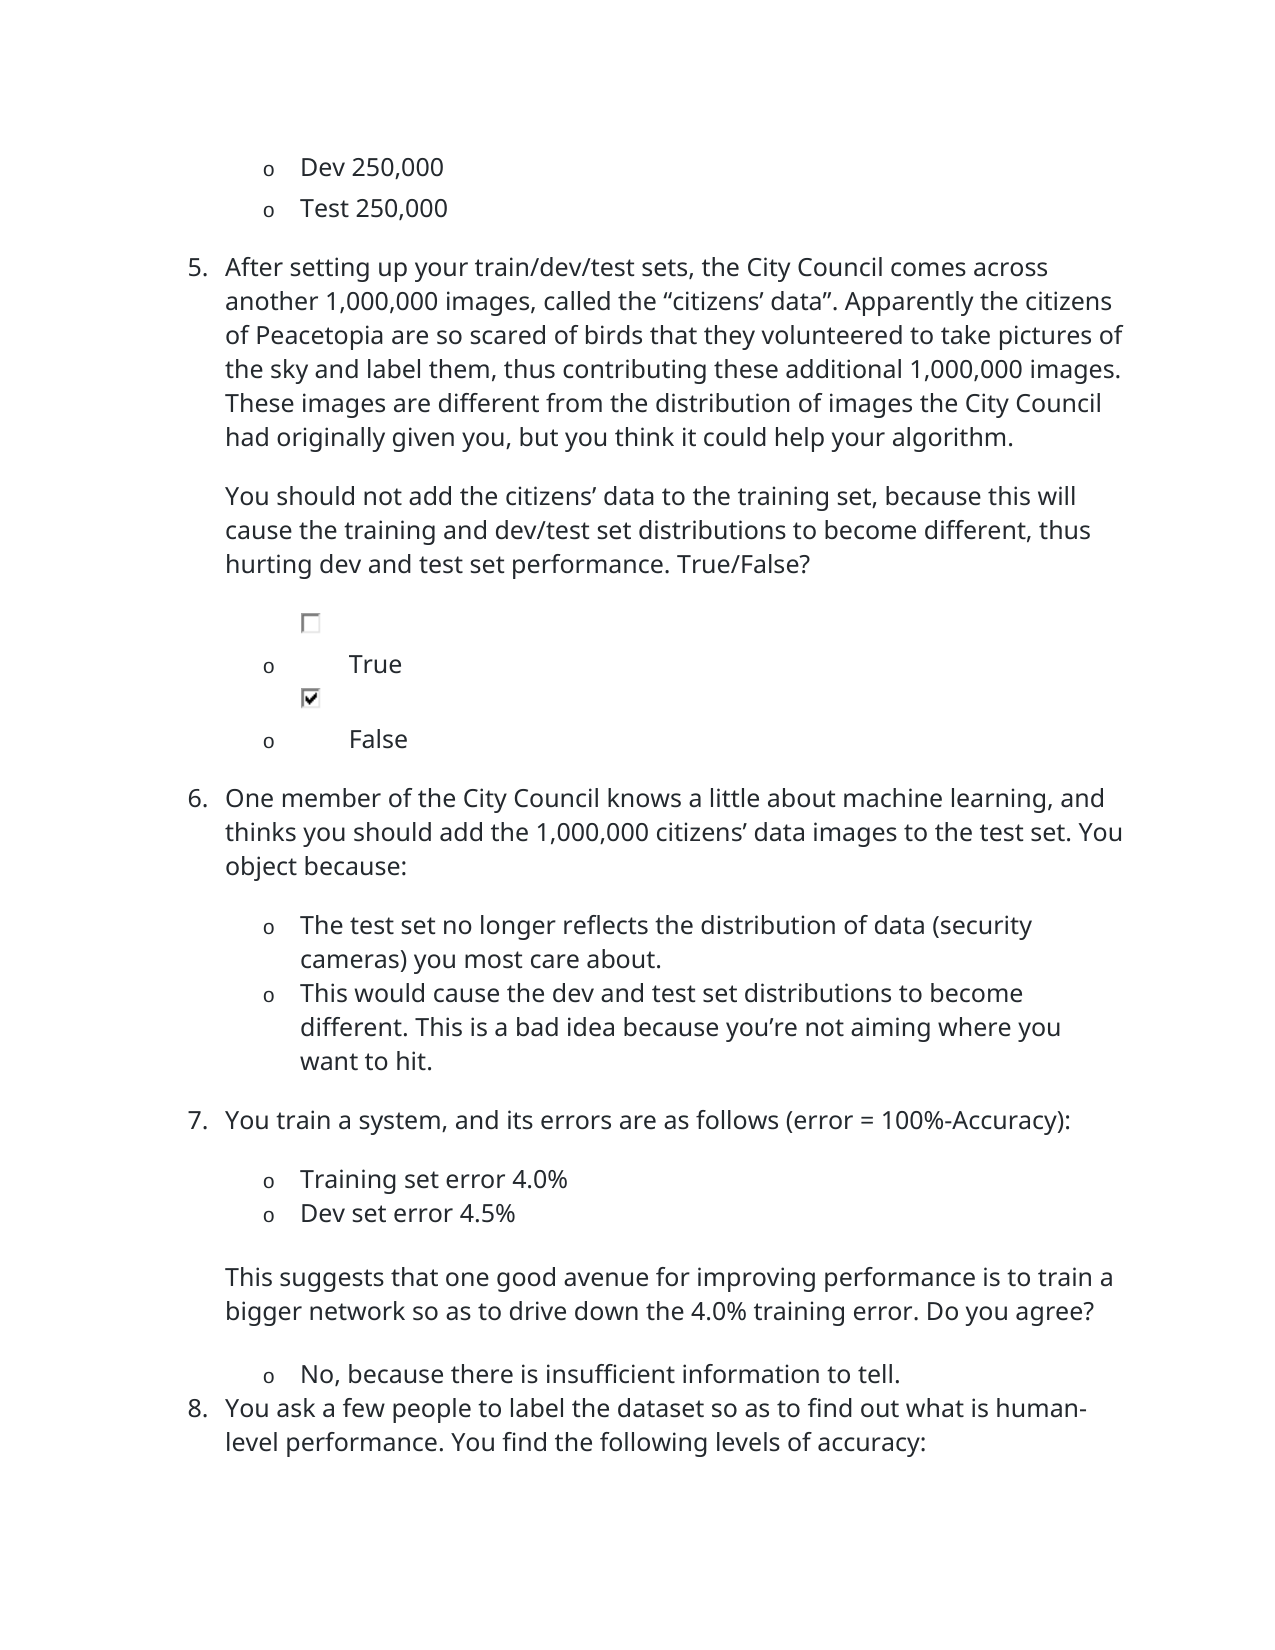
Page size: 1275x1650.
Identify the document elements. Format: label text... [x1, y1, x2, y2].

list No, because there is insufficient information to tell. [262, 1356, 1125, 1391]
list This would cause the dev and test set distributions to become different. This is a bad idea because you’re not aiming where you want to hit. [262, 976, 1125, 1078]
text This suggests that one good avenue for improving performance is to train a bigger network so as to drive down the 4.0% training error. Do you agree? [225, 1259, 1125, 1327]
list Test 250,000 [262, 190, 1125, 224]
list The test set no longer reflects the distribution of data (security cameras) you most care about. [262, 907, 1125, 976]
list Training set error 4.0% [262, 1162, 1125, 1196]
list You train a system, and its errors are as follows (error = 100%-Accuracy): [187, 1103, 1125, 1137]
list Dev 250,000 [262, 150, 1125, 184]
list Dev set error 4.5% [262, 1196, 1125, 1230]
list After setting up your train/dev/test sets, the City Council comes across another 1,000,000 images, called the “citizens’ data”. Apparently the citizens of Peacetopia are so scared of birds that they volunteered to take pictures of the sky and label them, thus contributing these additional 1,000,000 images. These images are different from the distribution of images the City Council had originally given you, but you think it could help your algorithm. [187, 249, 1125, 454]
list One member of the City Council knows a little about machine learning, and thinks you should add the 1,000,000 citizens’ data images to the test set. You object because: [187, 780, 1125, 882]
list False [262, 681, 1125, 755]
text You should not add the citizens’ data to the training set, because this will cause the training and dev/test set distributions to become different, thus hurting dev and test set performance. True/False? [225, 479, 1125, 581]
list True [262, 606, 1125, 681]
list You ask a few people to label the dataset so as to find out what is human-level performance. You find the following levels of accuracy: [187, 1391, 1125, 1459]
